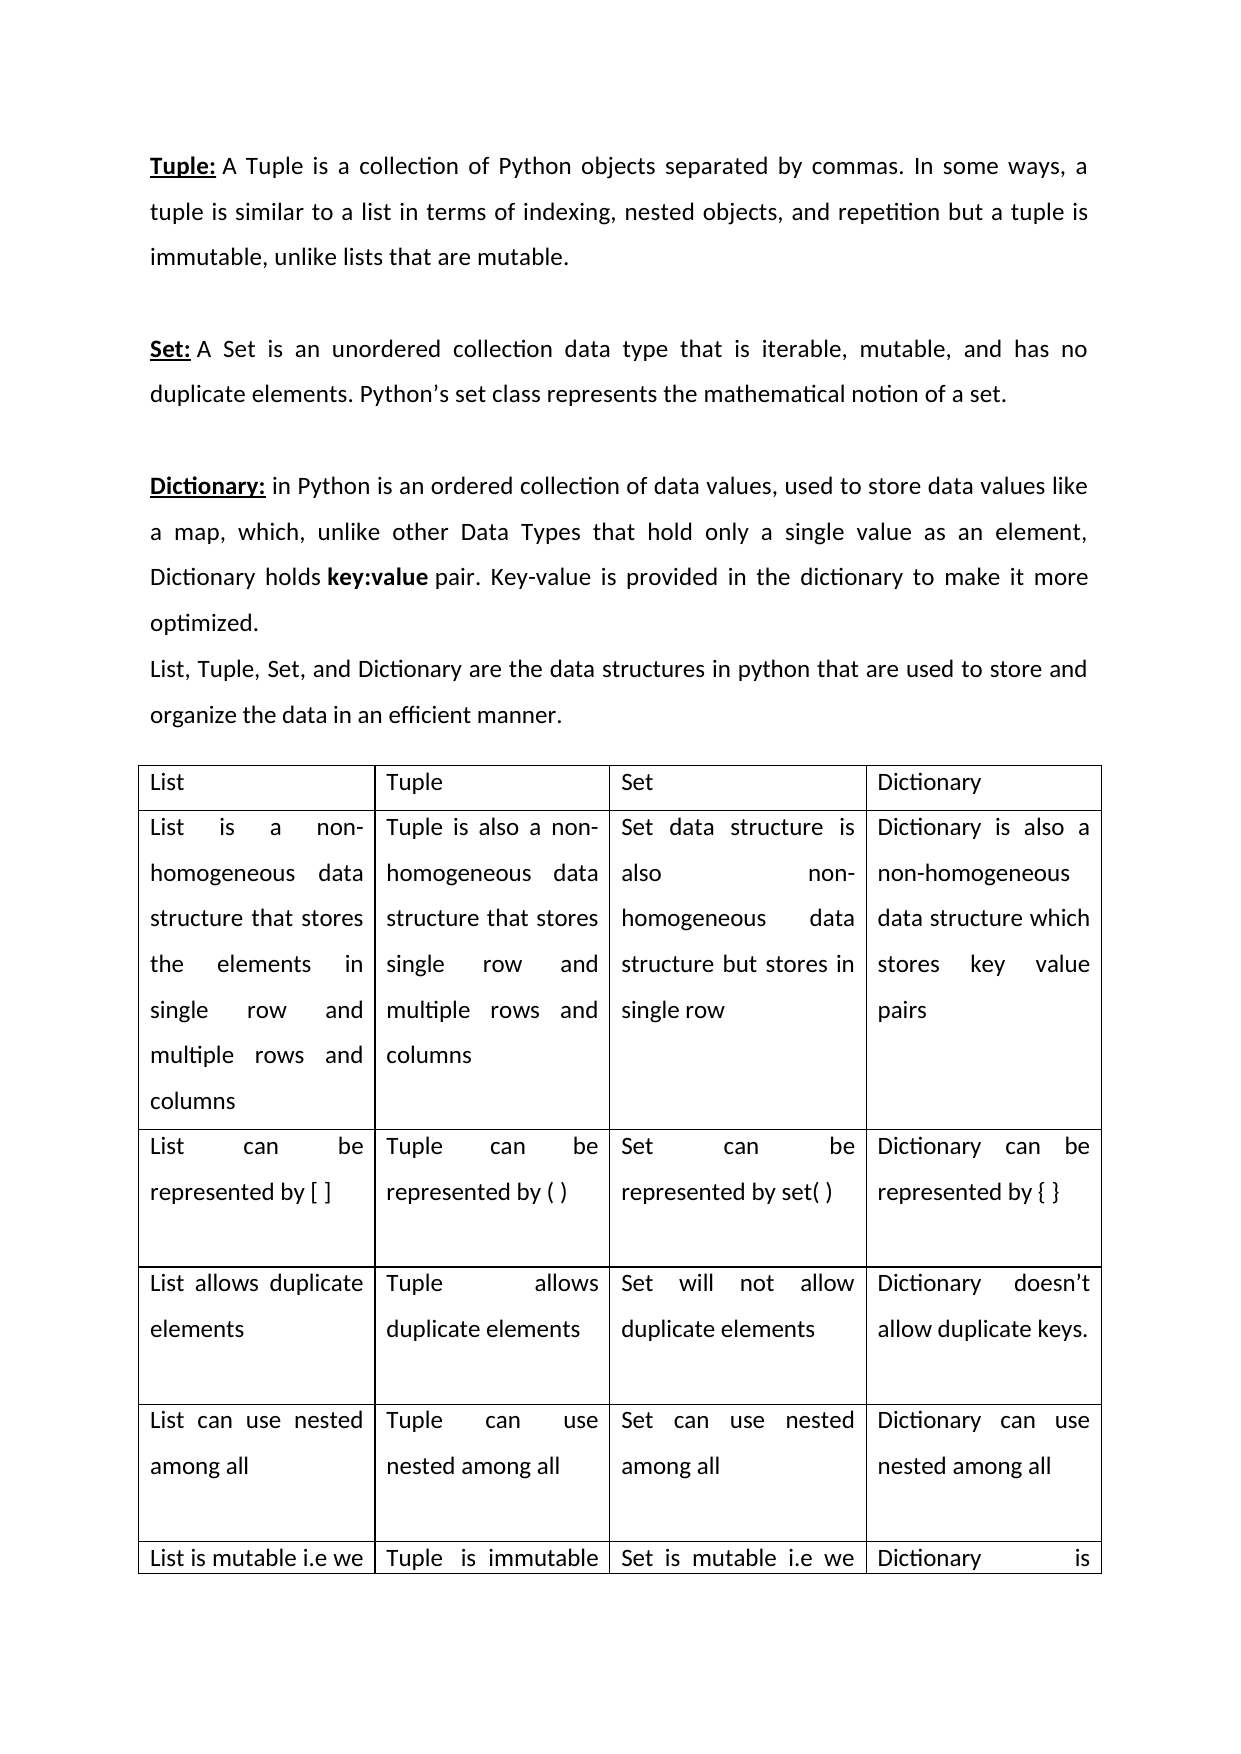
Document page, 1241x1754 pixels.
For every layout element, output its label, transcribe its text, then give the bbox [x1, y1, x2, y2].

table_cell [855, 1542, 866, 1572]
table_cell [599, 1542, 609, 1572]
table_header List [139, 766, 374, 810]
table_cell Tuple is also a non-homogeneous data structure that stores single row and multiple rows and columns [376, 811, 609, 1129]
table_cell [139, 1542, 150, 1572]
table_cell List allows duplicate elements [139, 1268, 374, 1404]
table_header Tuple [376, 766, 609, 810]
table_cell Dictionary doesn’t allow duplicate keys. [867, 1268, 1101, 1404]
text Set: A Set is an unordered collection data type that is iterable, mutable, and has no duplicate elements. Python’s set class represents the mathematical notion of a set. [150, 333, 1090, 409]
text List, Tuple, Set, and Dictionary are the data structures in python that are used to store and organize the data in an efficient manner. [150, 683, 1090, 729]
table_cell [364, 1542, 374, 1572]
table_cell List can be represented by [ ] [139, 1130, 374, 1266]
table_header Set [610, 766, 866, 810]
table_cell Dictionary is also a non-homogeneous data structure which stores key value pairs [867, 811, 1101, 1129]
table_cell Dictionary can use nested among all [867, 1405, 1101, 1541]
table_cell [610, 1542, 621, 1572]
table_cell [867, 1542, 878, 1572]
table_cell Tuple allows duplicate elements [376, 1268, 609, 1404]
table_cell Set can use nested among all [610, 1405, 866, 1541]
table_cell List is a non-homogeneous data structure that stores the elements in single row and multiple rows and columns [139, 811, 374, 1129]
table_cell Set will not allow duplicate elements [610, 1268, 866, 1404]
table_cell List can use nested among all [139, 1405, 374, 1541]
table_cell Tuple can use nested among all [376, 1405, 609, 1541]
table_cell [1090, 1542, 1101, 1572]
table_cell Set data structure is also non-homogeneous data structure but stores in single row [610, 811, 866, 1129]
text Dictionary: in Python is an ordered collection of data values, used to store data values like a map, which, unlike other Data Types that hold only a single value as an element, Dictionary holds key:value pair. Key-value is provided in the dictionary to make it more optimized. [150, 470, 1090, 638]
table_cell Set can be represented by set( ) [610, 1130, 866, 1266]
table_cell Tuple can be represented by ( ) [376, 1130, 609, 1266]
table_header Dictionary [867, 766, 1101, 810]
table_cell Dictionary can be represented by { } [867, 1130, 1101, 1266]
text Tuple: A Tuple is a collection of Python objects separated by commas. In some ways, a tuple is similar to a list in terms of indexing, nested objects, and repetition but a tuple is immutable, unlike lists that are mutable. [150, 150, 1090, 272]
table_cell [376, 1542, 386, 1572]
